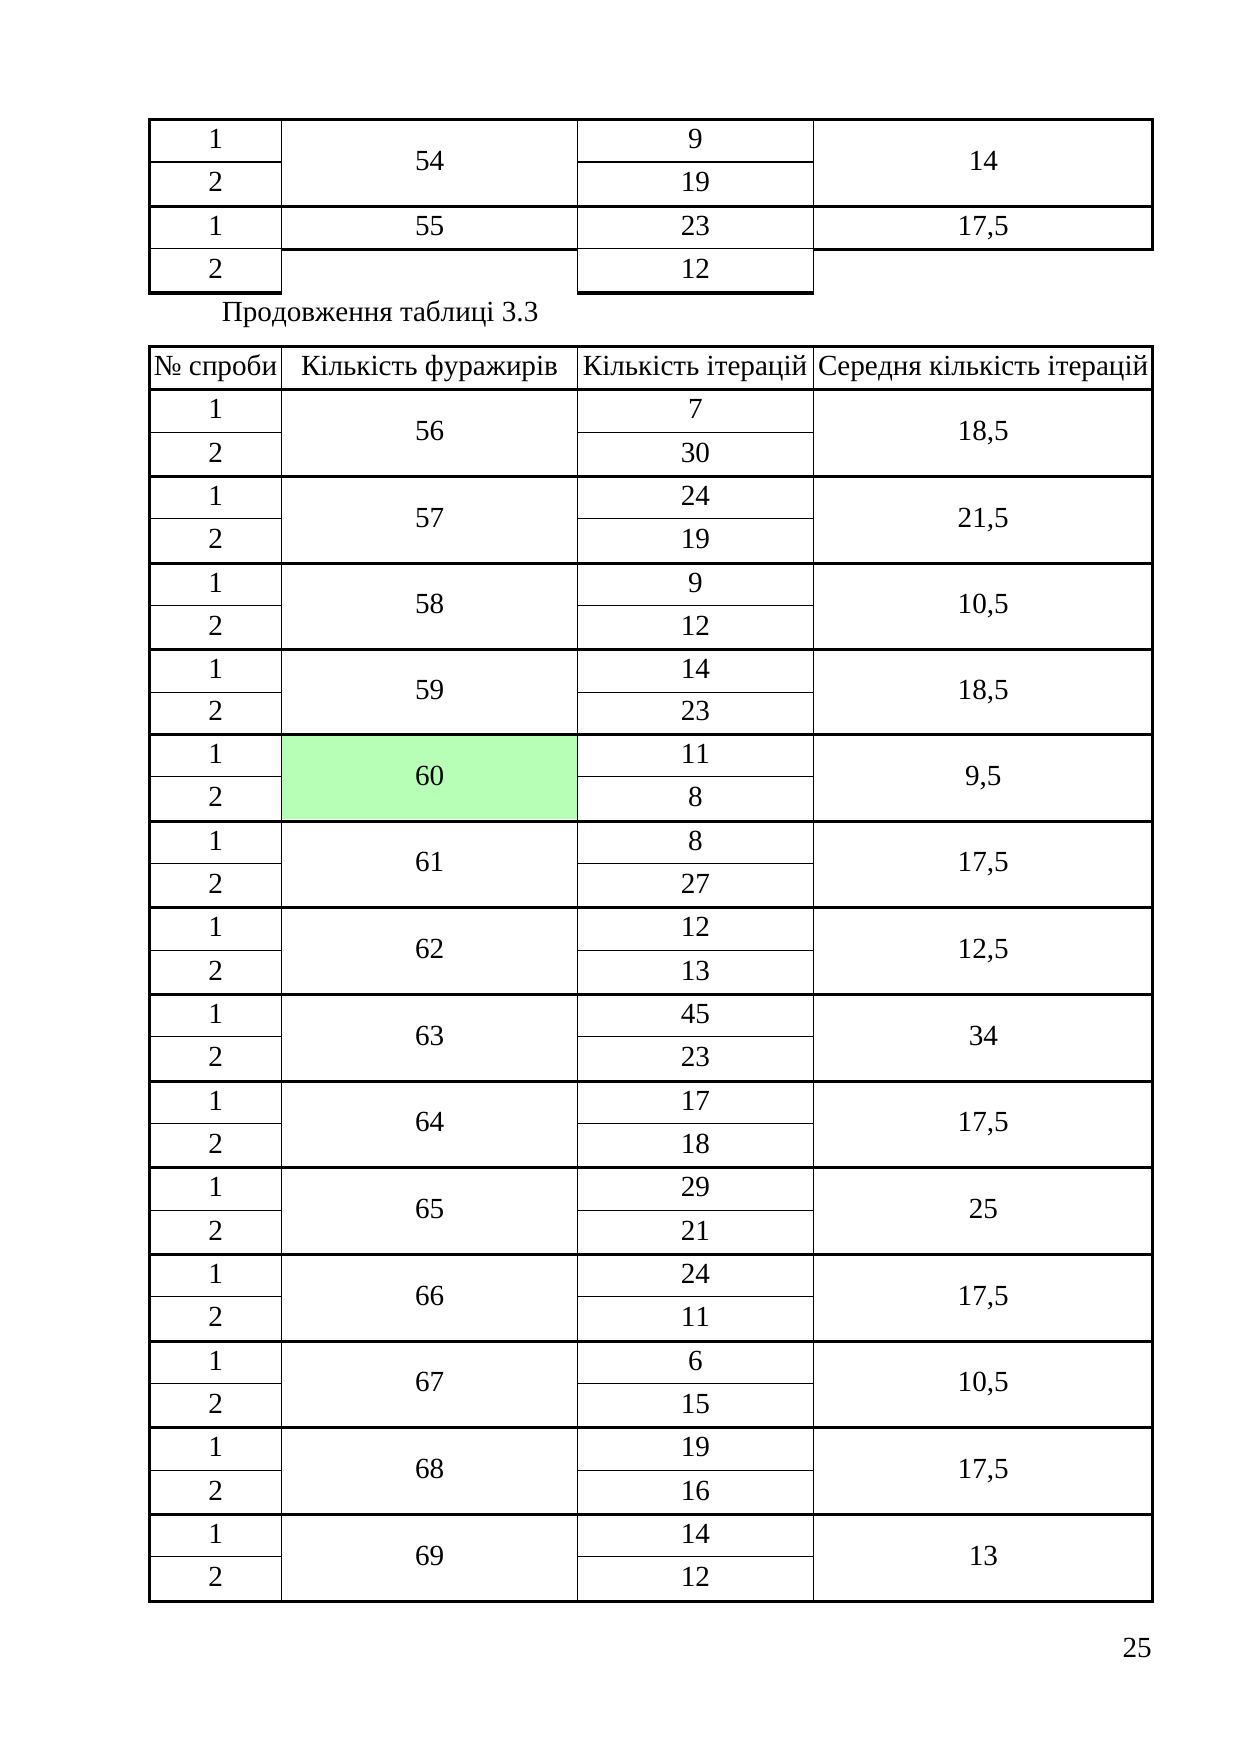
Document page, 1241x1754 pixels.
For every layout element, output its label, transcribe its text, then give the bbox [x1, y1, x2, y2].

table_cell 45 [578, 996, 813, 1036]
table_cell 12 [578, 909, 813, 949]
table_cell 1 [151, 208, 281, 248]
table_cell 54 [282, 121, 577, 205]
table_cell 66 [282, 1256, 577, 1339]
table_cell 14 [814, 121, 1151, 205]
table_cell 17,5 [814, 1256, 1151, 1339]
table_cell 1 [151, 1256, 281, 1296]
table_cell 16 [578, 1471, 813, 1513]
table_cell 21,5 [814, 478, 1151, 562]
table_cell 9 [578, 565, 813, 605]
table_cell 2 [151, 1124, 281, 1166]
table_cell 15 [578, 1384, 813, 1426]
table_cell 19 [578, 1429, 813, 1469]
table_cell 2 [151, 163, 281, 205]
table_cell 13 [814, 1516, 1151, 1599]
table_cell 1 [151, 1083, 281, 1123]
table_cell 10,5 [814, 565, 1151, 648]
table_cell 68 [282, 1429, 577, 1513]
table_cell 8 [578, 777, 813, 819]
table_cell 17,5 [814, 823, 1151, 906]
table_cell 1 [151, 478, 281, 518]
table_cell 21 [578, 1211, 813, 1253]
table_cell 12 [578, 606, 813, 648]
table_cell 61 [282, 823, 577, 906]
table_cell 14 [578, 1516, 813, 1556]
table_cell 1 [151, 1343, 281, 1383]
table_cell 17,5 [814, 1429, 1151, 1513]
table_cell 2 [151, 864, 281, 906]
table_cell 1 [151, 1429, 281, 1469]
table_cell 67 [282, 1343, 577, 1426]
table_cell 24 [578, 478, 813, 518]
table_cell 59 [282, 651, 577, 733]
table_cell 2 [151, 1037, 281, 1079]
table_cell 25 [814, 1169, 1151, 1253]
table_cell 17 [578, 1083, 813, 1123]
text Продовження таблиці 3.3 [148, 294, 1152, 328]
table_cell 12 [578, 1557, 813, 1599]
table_cell 1 [151, 121, 281, 161]
table_cell 2 [151, 1211, 281, 1253]
table_cell 18,5 [814, 651, 1151, 733]
table_cell 7 [578, 391, 813, 432]
table_cell 14 [578, 651, 813, 692]
table_cell 1 [151, 391, 281, 432]
table_cell 11 [578, 1297, 813, 1339]
table_cell 9,5 [814, 736, 1151, 819]
table_cell 18 [578, 1124, 813, 1166]
table_cell 60 [282, 736, 577, 819]
table_cell 12 [578, 249, 813, 291]
table_cell 1 [151, 996, 281, 1036]
table_cell 65 [282, 1169, 577, 1253]
table_cell 27 [578, 864, 813, 906]
table_cell 55 [282, 208, 577, 248]
table_cell 2 [151, 1471, 281, 1513]
table_cell 1 [151, 565, 281, 605]
table_cell 29 [578, 1169, 813, 1209]
table_cell 23 [578, 208, 813, 248]
table_cell 23 [578, 1037, 813, 1079]
table_cell 2 [151, 606, 281, 648]
table_cell 17,5 [814, 1083, 1151, 1166]
table_header Середня кількість ітерацій [814, 348, 1151, 388]
table_cell 24 [578, 1256, 813, 1296]
table_cell 2 [151, 249, 281, 291]
table_cell 1 [151, 823, 281, 863]
table_cell 13 [578, 951, 813, 993]
table_header Кількість фуражирів [282, 348, 577, 388]
table_header № спроби [151, 348, 281, 388]
table_cell 1 [151, 736, 281, 776]
table_cell 8 [578, 823, 813, 863]
table_cell 69 [282, 1516, 577, 1599]
table_cell 19 [578, 519, 813, 562]
table_cell 11 [578, 736, 813, 776]
table_cell 56 [282, 391, 577, 475]
table_cell 58 [282, 565, 577, 648]
table_header Кількість ітерацій [578, 348, 813, 388]
table_cell 18,5 [814, 391, 1151, 475]
table_cell 2 [151, 433, 281, 475]
table_cell 2 [151, 1557, 281, 1599]
table_cell 63 [282, 996, 577, 1079]
table_cell 12,5 [814, 909, 1151, 993]
table_cell 1 [151, 1516, 281, 1556]
table_cell 17,5 [814, 208, 1151, 248]
table_cell 23 [578, 693, 813, 733]
table_cell 2 [151, 519, 281, 562]
table_cell 2 [151, 777, 281, 819]
table_cell 2 [151, 1297, 281, 1339]
table_cell 1 [151, 909, 281, 949]
table_cell 2 [151, 951, 281, 993]
table_cell 19 [578, 163, 813, 205]
table_cell 2 [151, 1384, 281, 1426]
table_cell 62 [282, 909, 577, 993]
table_cell 2 [151, 693, 281, 733]
table_cell 9 [578, 121, 813, 161]
table_cell 10,5 [814, 1343, 1151, 1426]
table_cell 6 [578, 1343, 813, 1383]
table_cell 64 [282, 1083, 577, 1166]
table_cell 1 [151, 651, 281, 692]
table_cell 1 [151, 1169, 281, 1209]
table_cell 57 [282, 478, 577, 562]
table_cell 30 [578, 433, 813, 475]
table_cell 34 [814, 996, 1151, 1079]
